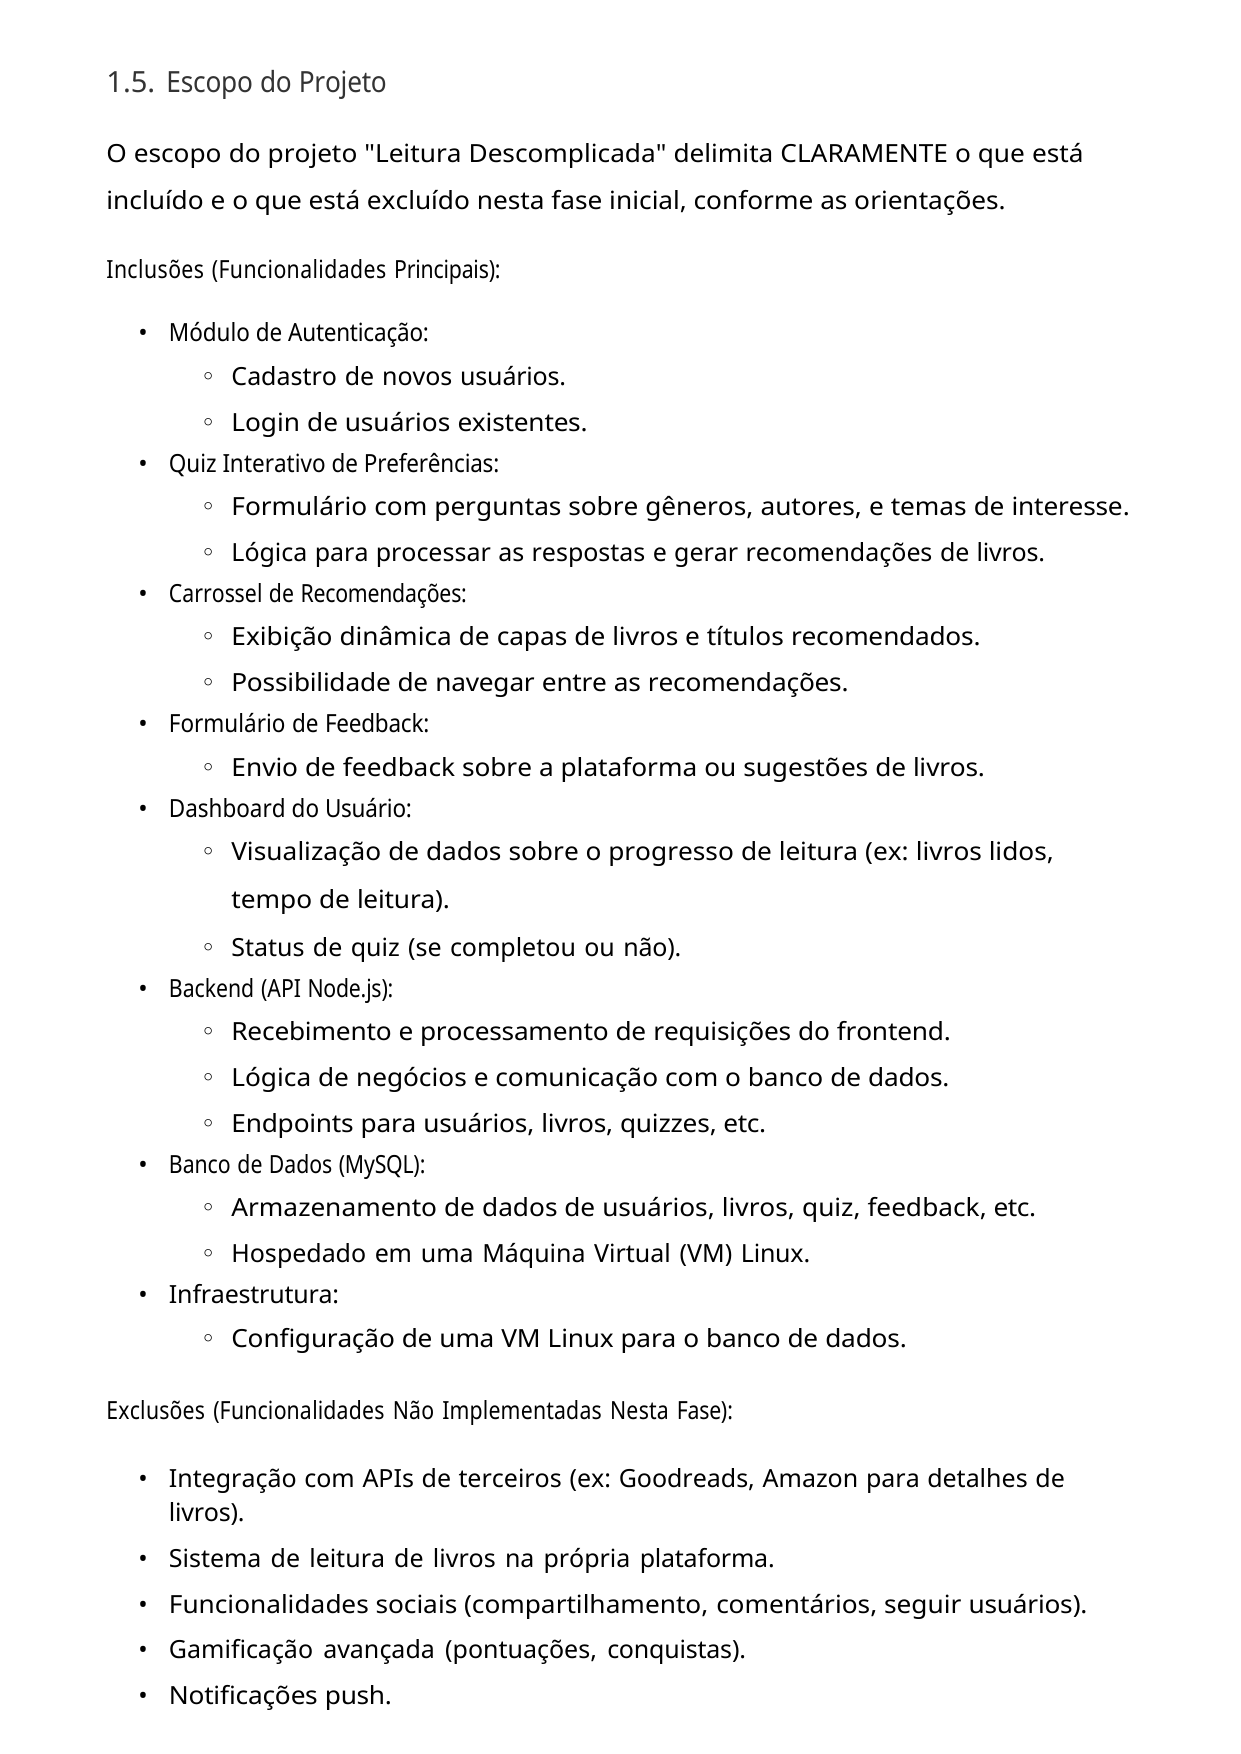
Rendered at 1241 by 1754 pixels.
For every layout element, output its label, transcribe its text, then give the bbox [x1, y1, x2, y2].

text Exclusões (Funcionalidades Não Implementadas Nesta Fase): [106, 1392, 1137, 1427]
list Exibição dinâmica de capas de livros e títulos recomendados. [201, 619, 1137, 653]
list Visualização de dados sobre o progresso de leitura (ex: livros lidos, tempo de leitura). [201, 834, 1119, 916]
list Lógica de negócios e comunicação com o banco de dados. [201, 1060, 1137, 1094]
list Módulo de Autenticação: [138, 315, 1137, 349]
list Hospedado em uma Máquina Virtual (VM) Linux. [201, 1236, 1137, 1270]
list Notificações push. [138, 1678, 1137, 1712]
list Quiz Interativo de Preferências: [138, 446, 1137, 479]
list Banco de Dados (MySQL): [138, 1147, 1137, 1181]
list Possibilidade de navegar entre as recomendações. [201, 665, 1137, 699]
list Configuração de uma VM Linux para o banco de dados. [201, 1320, 1137, 1354]
list Armazenamento de dados de usuários, livros, quiz, feedback, etc. [201, 1190, 1137, 1224]
list Login de usuários existentes. [201, 404, 1137, 438]
list Sistema de leitura de livros na própria plataforma. [138, 1541, 1137, 1575]
list Envio de feedback sobre a plataforma ou sugestões de livros. [201, 749, 1137, 783]
subtitle Escopo do Projeto [106, 61, 1137, 101]
list Formulário com perguntas sobre gêneros, autores, e temas de interesse. [201, 489, 1137, 523]
list Endpoints para usuários, livros, quizzes, etc. [201, 1106, 1137, 1139]
list Status de quiz (se completou ou não). [201, 929, 1137, 963]
list Carrossel de Recomendações: [138, 576, 1137, 610]
list Dashboard do Usuário: [138, 791, 1137, 825]
list Lógica para processar as respostas e gerar recomendações de livros. [201, 534, 1137, 568]
list Backend (API Node.js): [138, 971, 1137, 1005]
text O escopo do projeto "Leitura Descomplicada" delimita CLARAMENTE o que está incluído e o que está excluído nesta fase inicial, conforme as orientações. [106, 135, 1137, 217]
list Cadastro de novos usuários. [201, 358, 1137, 392]
list Funcionalidades sociais (compartilhamento, comentários, seguir usuários). [138, 1586, 1137, 1620]
list Infraestrutura: [138, 1277, 1137, 1311]
list Recebimento e processamento de requisições do frontend. [201, 1014, 1137, 1048]
list Integração com APIs de terceiros (ex: Goodreads, Amazon para detalhes de livros). [138, 1461, 1137, 1529]
list Gamificação avançada (pontuações, conquistas). [138, 1632, 1137, 1666]
list Formulário de Feedback: [138, 706, 1137, 740]
text Inclusões (Funcionalidades Principais): [106, 251, 1137, 285]
